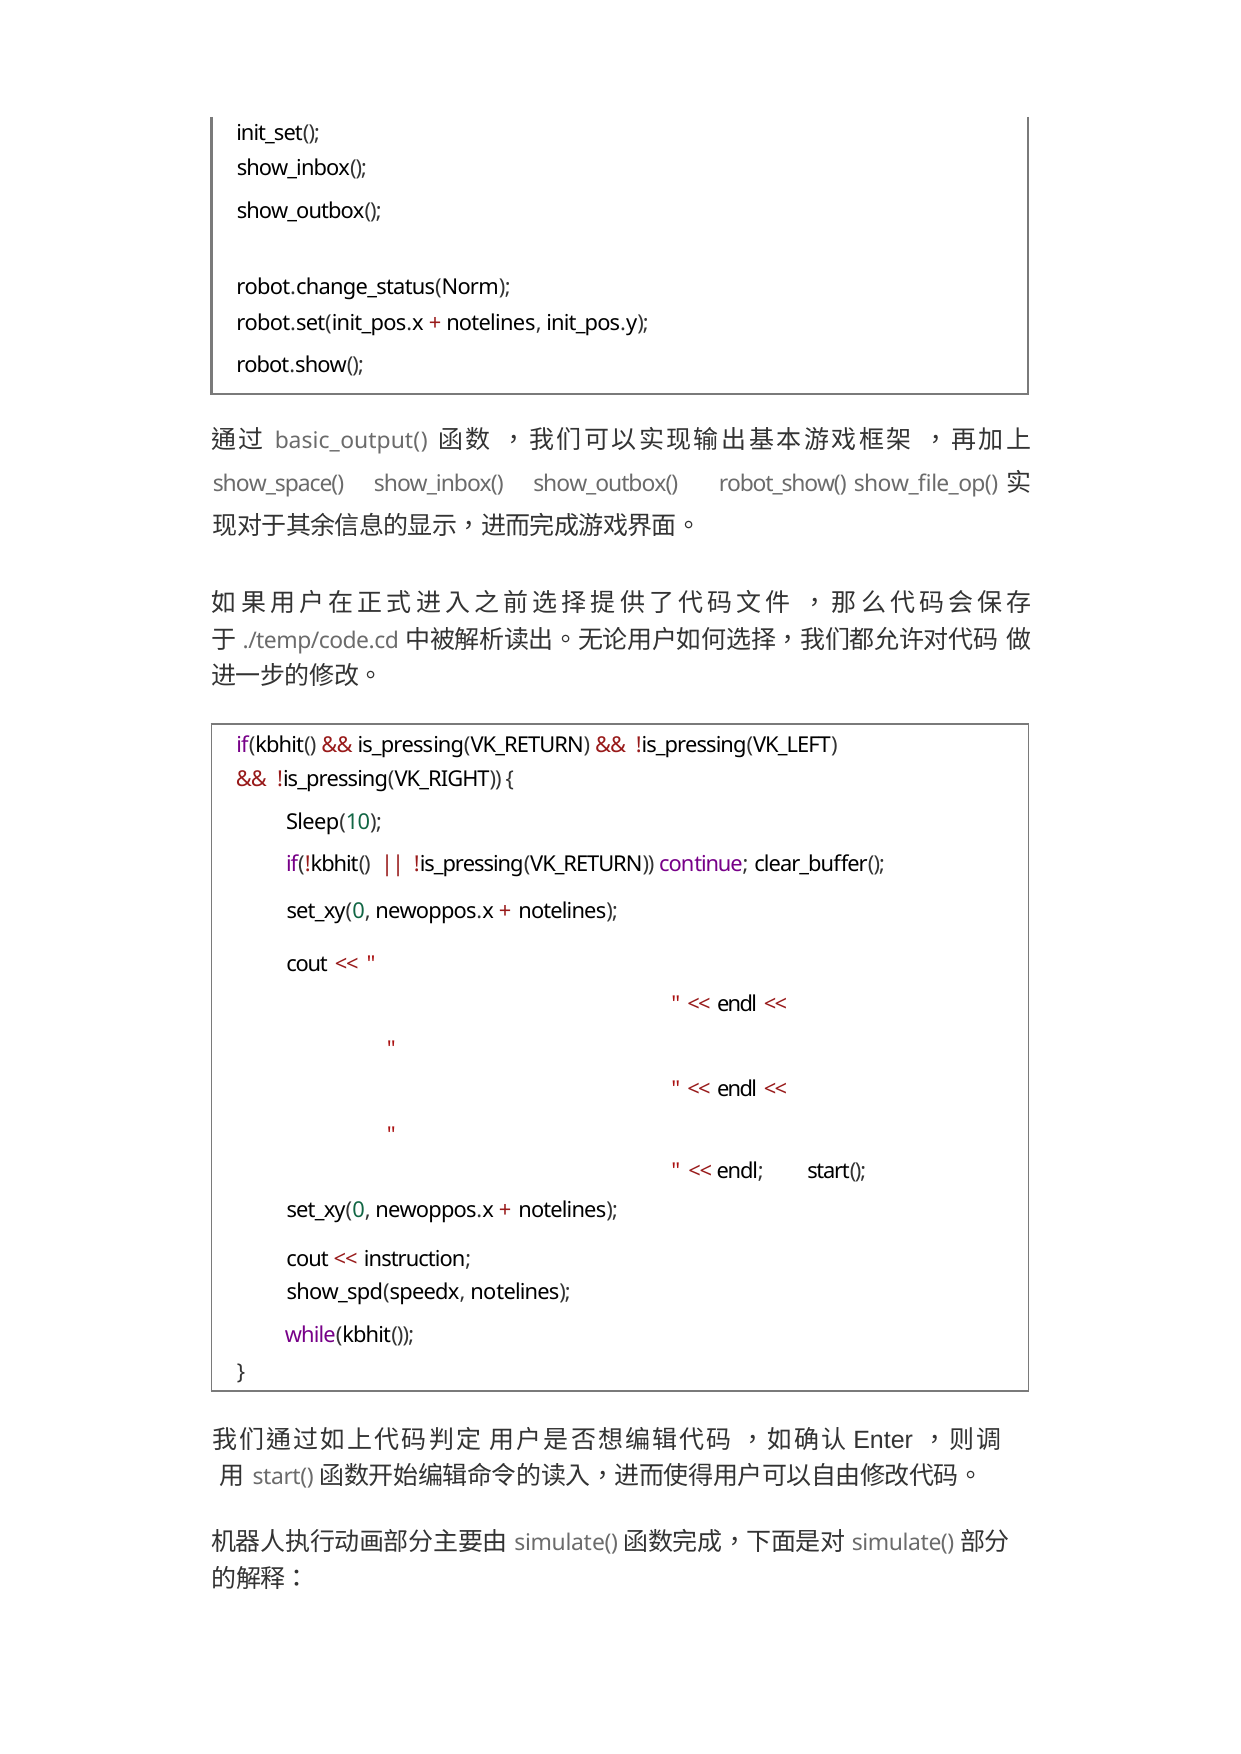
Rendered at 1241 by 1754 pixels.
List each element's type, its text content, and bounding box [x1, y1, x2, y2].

text 机器人执行动画部分主要由 simulate() 函数完成，下面是对 simulate() 部分的解释： [211, 1524, 1025, 1594]
table_header init_set(); show_inbox(); show_outbox(); robot.change_status(Norm); robot.set(init_pos.x + notelines, init_pos.y); robot.show(); [213, 117, 1027, 393]
text 我们通过如上代码判定 用户是否想编辑代码 ，如确认Enter ，则调 用 start() 函数开始编辑命令的读入，进而使得用户可以自由修改代码。 [212, 1422, 1032, 1492]
table_header if(kbhit() && is_pressing(VK_RETURN) && !is_pressing(VK_LEFT) && !is_pressing(VK_RIGHT)) { Sleep(10); if(!kbhit() || !is_pressing(VK_RETURN)) continue; clear_buffer(); set_xy(0, newoppos.x + notelines); cout << " " << endl << " " << endl << " " << endl; start(); set_xy(0, newoppos.x + notelines); cout << instruction; show_spd(speedx, notelines); while(kbhit()); } [212, 725, 1028, 1390]
text 如果用户在正式进入之前选择提供了代码文件 ，那么代码会保存 于 ./temp/code.cd 中被解析读出。无论用户如何选择，我们都允许对代码 做进一步的修改。 [211, 584, 1032, 692]
text 通过 basic_output() 函数 ，我们可以实现输出基本游戏框架 ，再加上 show_space() show_inbox() show_outbox() robot_show() show_file_op() 实现对于其余信息的显示，进而完成游戏界面。 [211, 422, 1032, 542]
